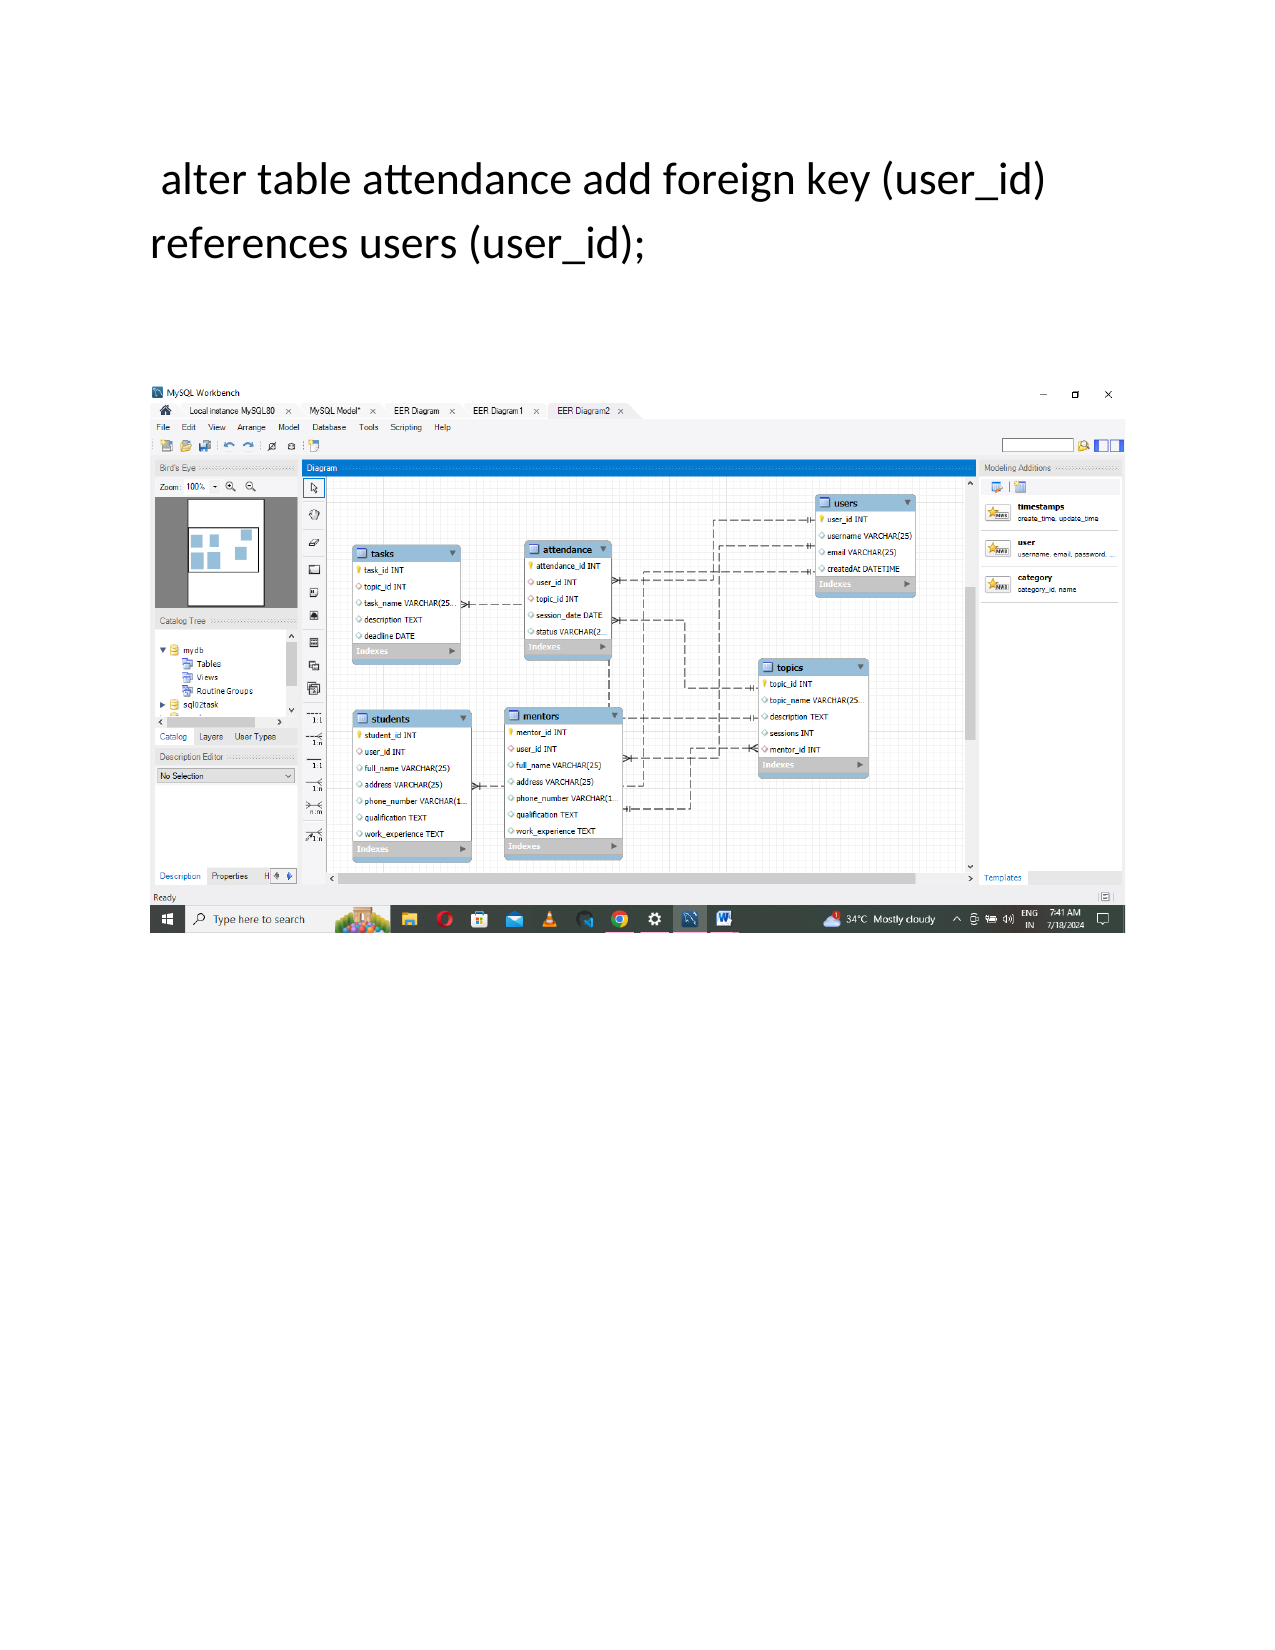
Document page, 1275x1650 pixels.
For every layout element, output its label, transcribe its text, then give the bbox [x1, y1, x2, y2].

picture [150, 384, 1125, 933]
text alter table attendance add foreign key (user_id) references users (user_id); [150, 150, 1125, 270]
